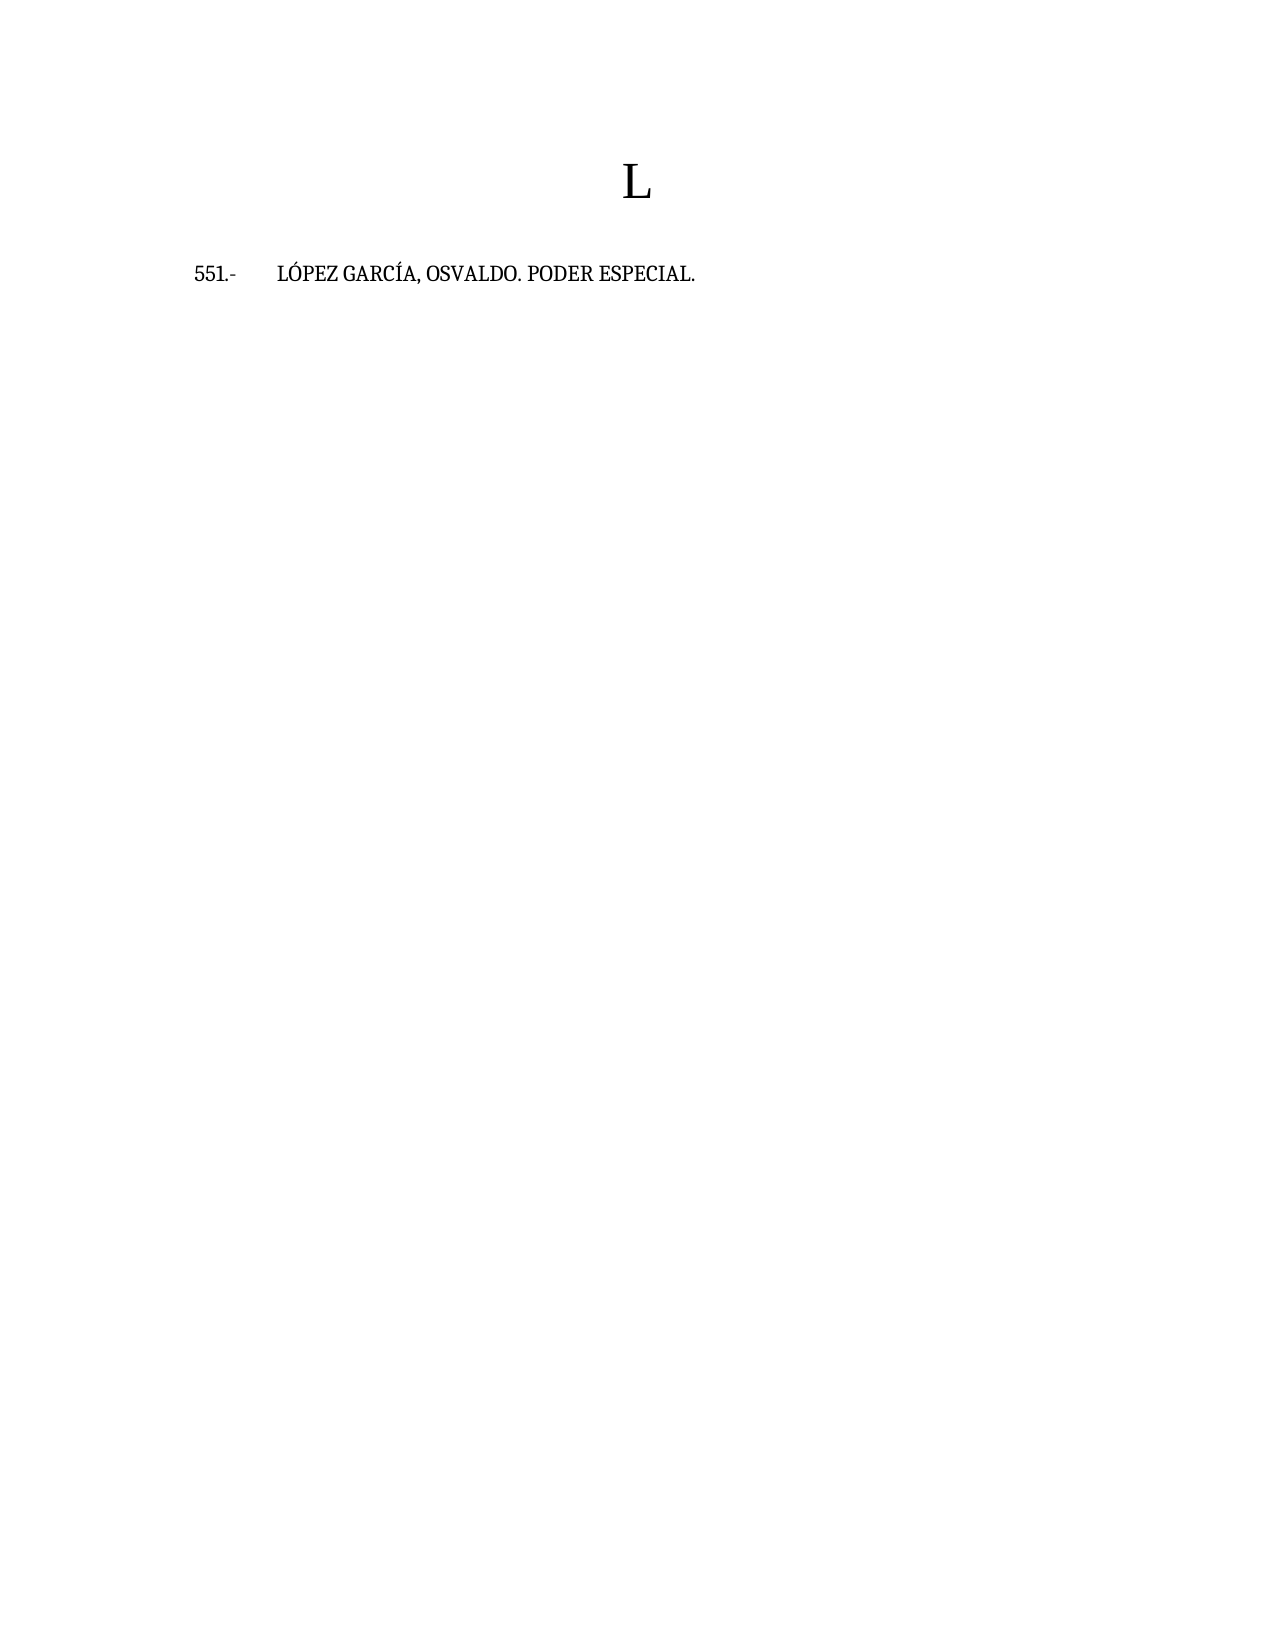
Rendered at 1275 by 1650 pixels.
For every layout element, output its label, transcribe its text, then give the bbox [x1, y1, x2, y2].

table_header L [183, 150, 1092, 261]
table_cell LÓPEZ GARCÍA, OSVALDO. PODER ESPECIAL. [265, 261, 1092, 312]
table_cell 551.- [183, 261, 265, 312]
